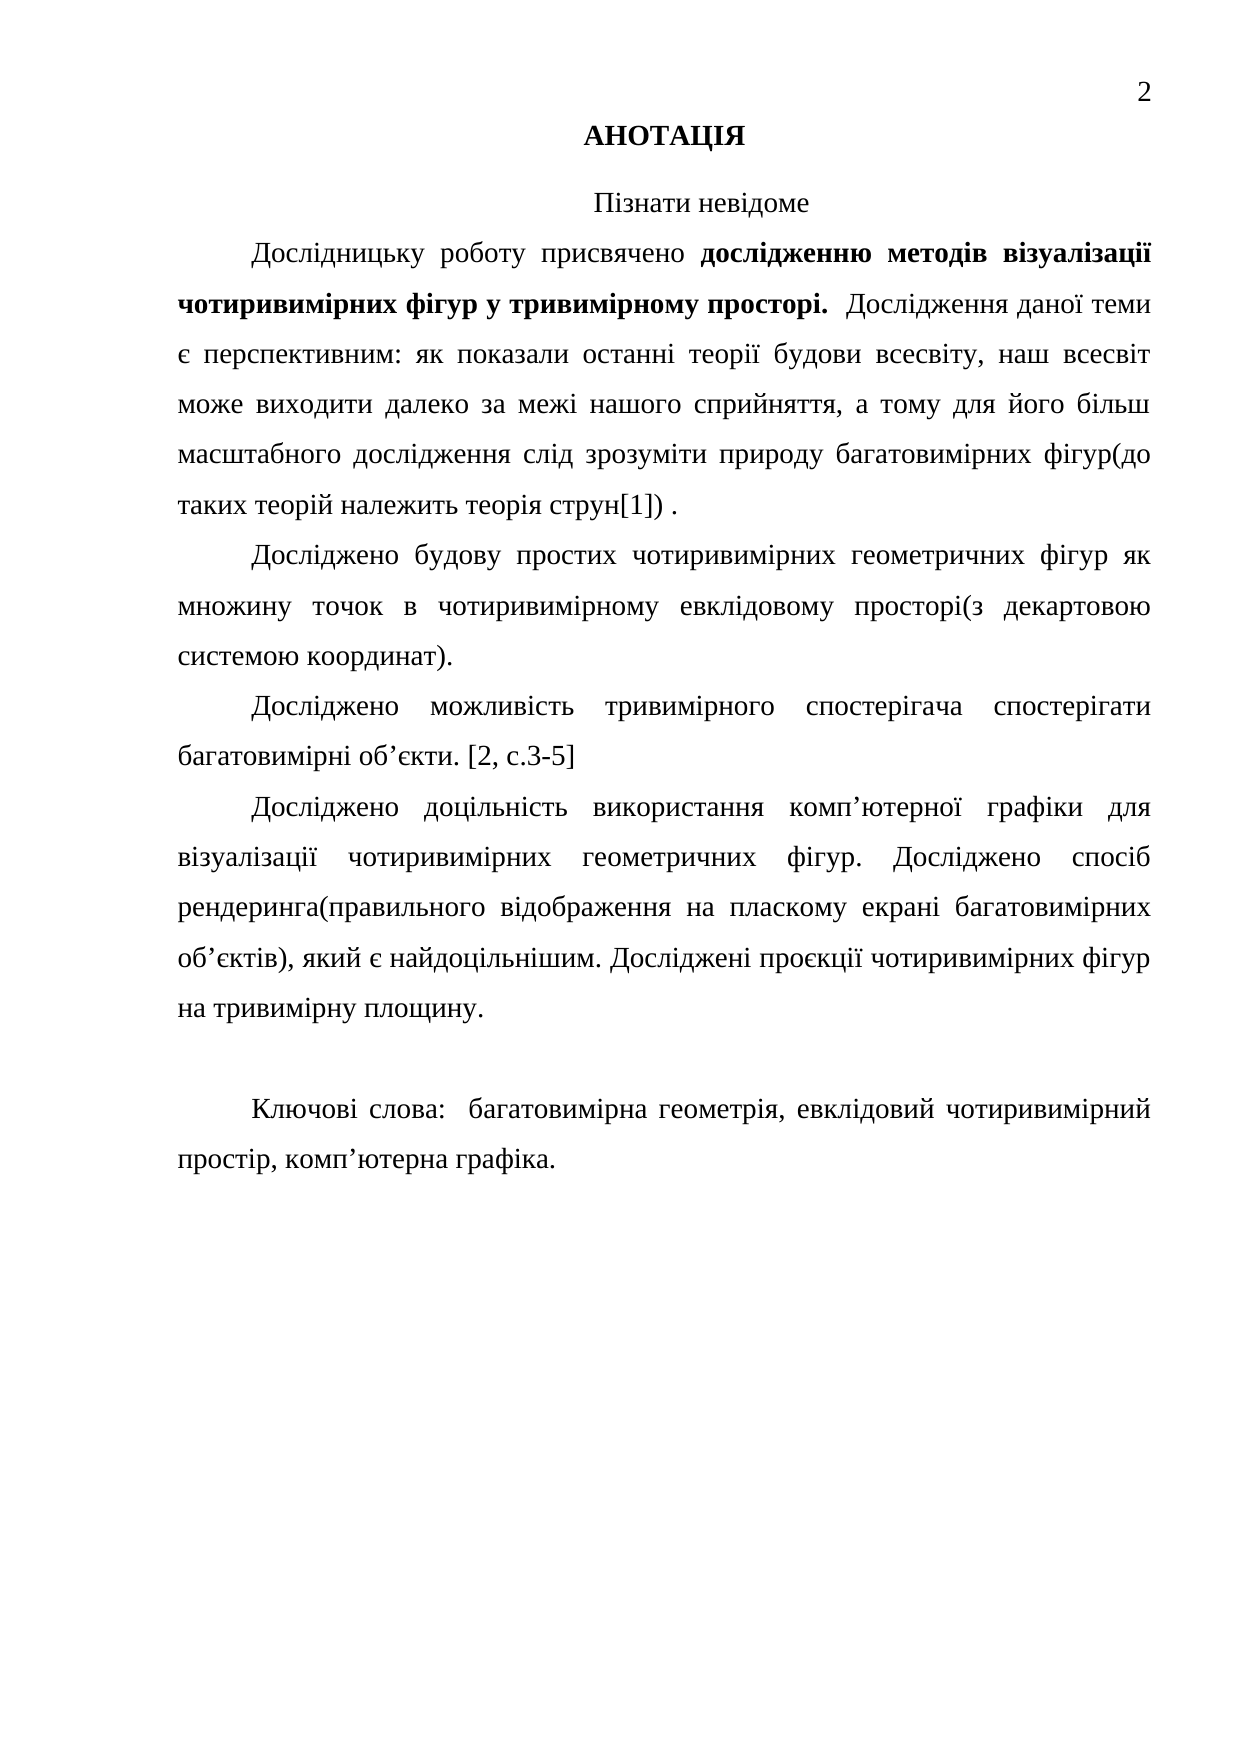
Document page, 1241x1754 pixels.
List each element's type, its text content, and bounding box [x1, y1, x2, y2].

text Пізнати невідоме [177, 185, 1152, 219]
text Досліджено будову простих чотиривимірних геометричних фігур як множину точок в чотиривимірному евклідовому просторі(з декартовою системою координат). [177, 537, 1152, 671]
text Дослідницьку роботу присвячено дослідженню методів візуалізації чотиривимірних фігур у тривимірному просторі. Дослідження даної теми є перспективним: як показали останні теорії будови всесвіту, наш всесвіт може виходити далеко за межі нашого сприйняття, а тому для його більш масштабного дослідження слід зрозуміти природу багатовимірних фігур(до таких теорій належить теорія струн[1]) . [177, 235, 1152, 521]
text Ключові слова: багатовимірна геометрія, евклідовий чотиривимірний простір, комп’ютерна графіка. [177, 1091, 1152, 1174]
text АНОТАЦІЯ [177, 118, 1152, 152]
text Досліджено доцільність використання комп’ютерної графіки для візуалізації чотиривимірних геометричних фігур. Досліджено спосіб рендеринга(правильного відображення на пласкому екрані багатовимірних об’єктів), який є найдоцільнішим. Досліджені проєкції чотиривимірних фігур на тривимірну площину. [177, 789, 1152, 1024]
text Досліджено можливість тривимірного спостерігача спостерігати багатовимірні об’єкти. [2, c.3-5] [177, 688, 1152, 772]
